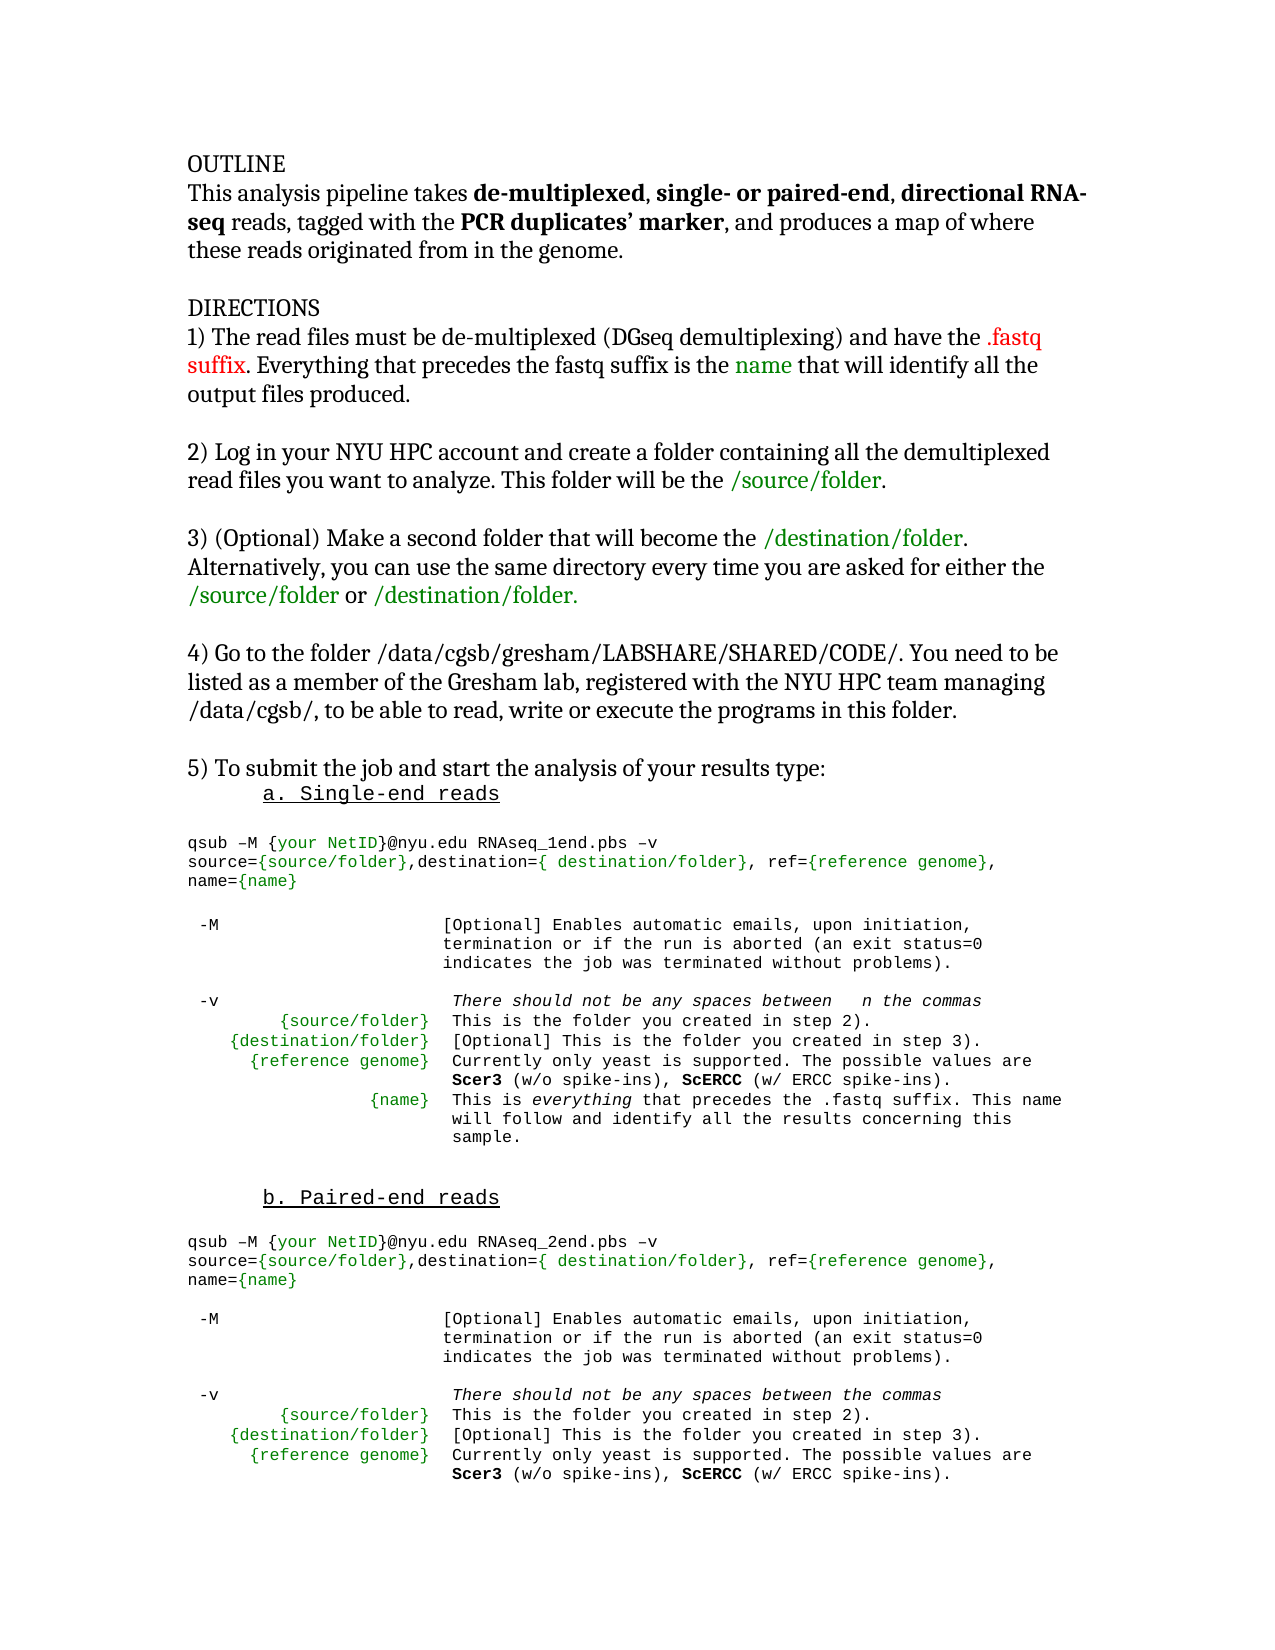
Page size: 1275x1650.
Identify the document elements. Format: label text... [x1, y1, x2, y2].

text 3) (Optional) Make a second folder that will become the /destination/folder. Alternatively, you can use the same directory every time you are asked for either the /source/folder or /destination/folder. [187, 524, 1087, 610]
text This analysis pipeline takes de-multiplexed, single- or paired-end, directional RNA-seq reads, tagged with the PCR duplicates’ marker, and produces a map of where these reads originated from in the genome. [187, 179, 1087, 265]
text qsub –M {your NetID}@nyu.edu RNAseq_2end.pbs –v source={source/folder},destination={ destination/folder}, ref={reference genome}, name={name} [187, 1234, 1087, 1291]
text a. Single-end reads [187, 782, 1087, 806]
table_cell There should not be any spaces between n the commas [441, 993, 1078, 1012]
text 1) The read files must be de-multiplexed (DGseq demultiplexing) and have the .fastq suffix. Everything that precedes the fastq suffix is the name that will identify all the output files produced. [187, 322, 1087, 409]
table_cell {destination/folder} [188, 1427, 440, 1446]
table_cell -v [188, 1387, 440, 1406]
table_cell This is everything that precedes the .fastq suffix. This name will follow and identify all the results concerning this sample. [441, 1091, 1078, 1186]
table_cell Currently only yeast is supported. The possible values are Scer3 (w/o spike-ins), ScERCC (w/ ERCC spike-ins). [441, 1447, 1078, 1484]
table_cell {source/folder} [188, 1407, 440, 1426]
text 4) Go to the folder /data/cgsb/gresham/LABSHARE/SHARED/CODE/. You need to be listed as a member of the Gresham lab, registered with the NYU HPC team managing /data/cgsb/, to be able to read, write or execute the programs in this folder. [187, 639, 1087, 725]
text OUTLINE [187, 150, 1087, 179]
table_cell [Optional] This is the folder you created in step 3). [441, 1033, 1078, 1052]
table_cell There should not be any spaces between the commas [441, 1387, 1078, 1406]
table_header [Optional] Enables automatic emails, upon initiation, termination or if the run is aborted (an exit status=0 indicates the job was terminated without problems). [441, 1310, 1078, 1386]
table_cell {reference genome} [188, 1447, 440, 1484]
text 5) To submit the job and start the analysis of your results type: [187, 754, 1087, 782]
table_cell [Optional] This is the folder you created in step 3). [441, 1427, 1078, 1446]
table_cell {reference genome} [188, 1053, 440, 1090]
table_header -M [188, 916, 440, 992]
table_header -M [188, 1310, 440, 1386]
table_cell -v [188, 993, 440, 1012]
text b. Paired-end reads [187, 1187, 1087, 1210]
text qsub –M {your NetID}@nyu.edu RNAseq_1end.pbs –v source={source/folder},destination={ destination/folder}, ref={reference genome}, name={name} [187, 835, 1087, 891]
table_cell {name} [188, 1091, 440, 1186]
table_cell Currently only yeast is supported. The possible values are Scer3 (w/o spike-ins), ScERCC (w/ ERCC spike-ins). [441, 1053, 1078, 1090]
table_cell This is the folder you created in step 2). [441, 1013, 1078, 1032]
table_cell {destination/folder} [188, 1033, 440, 1052]
text DIRECTIONS [187, 294, 1087, 322]
table_cell {source/folder} [188, 1013, 440, 1032]
table_cell This is the folder you created in step 2). [441, 1407, 1078, 1426]
table_header [Optional] Enables automatic emails, upon initiation, termination or if the run is aborted (an exit status=0 indicates the job was terminated without problems). [441, 916, 1078, 992]
text 2) Log in your NYU HPC account and create a folder containing all the demultiplexed read files you want to analyze. This folder will be the /source/folder. [187, 437, 1087, 495]
